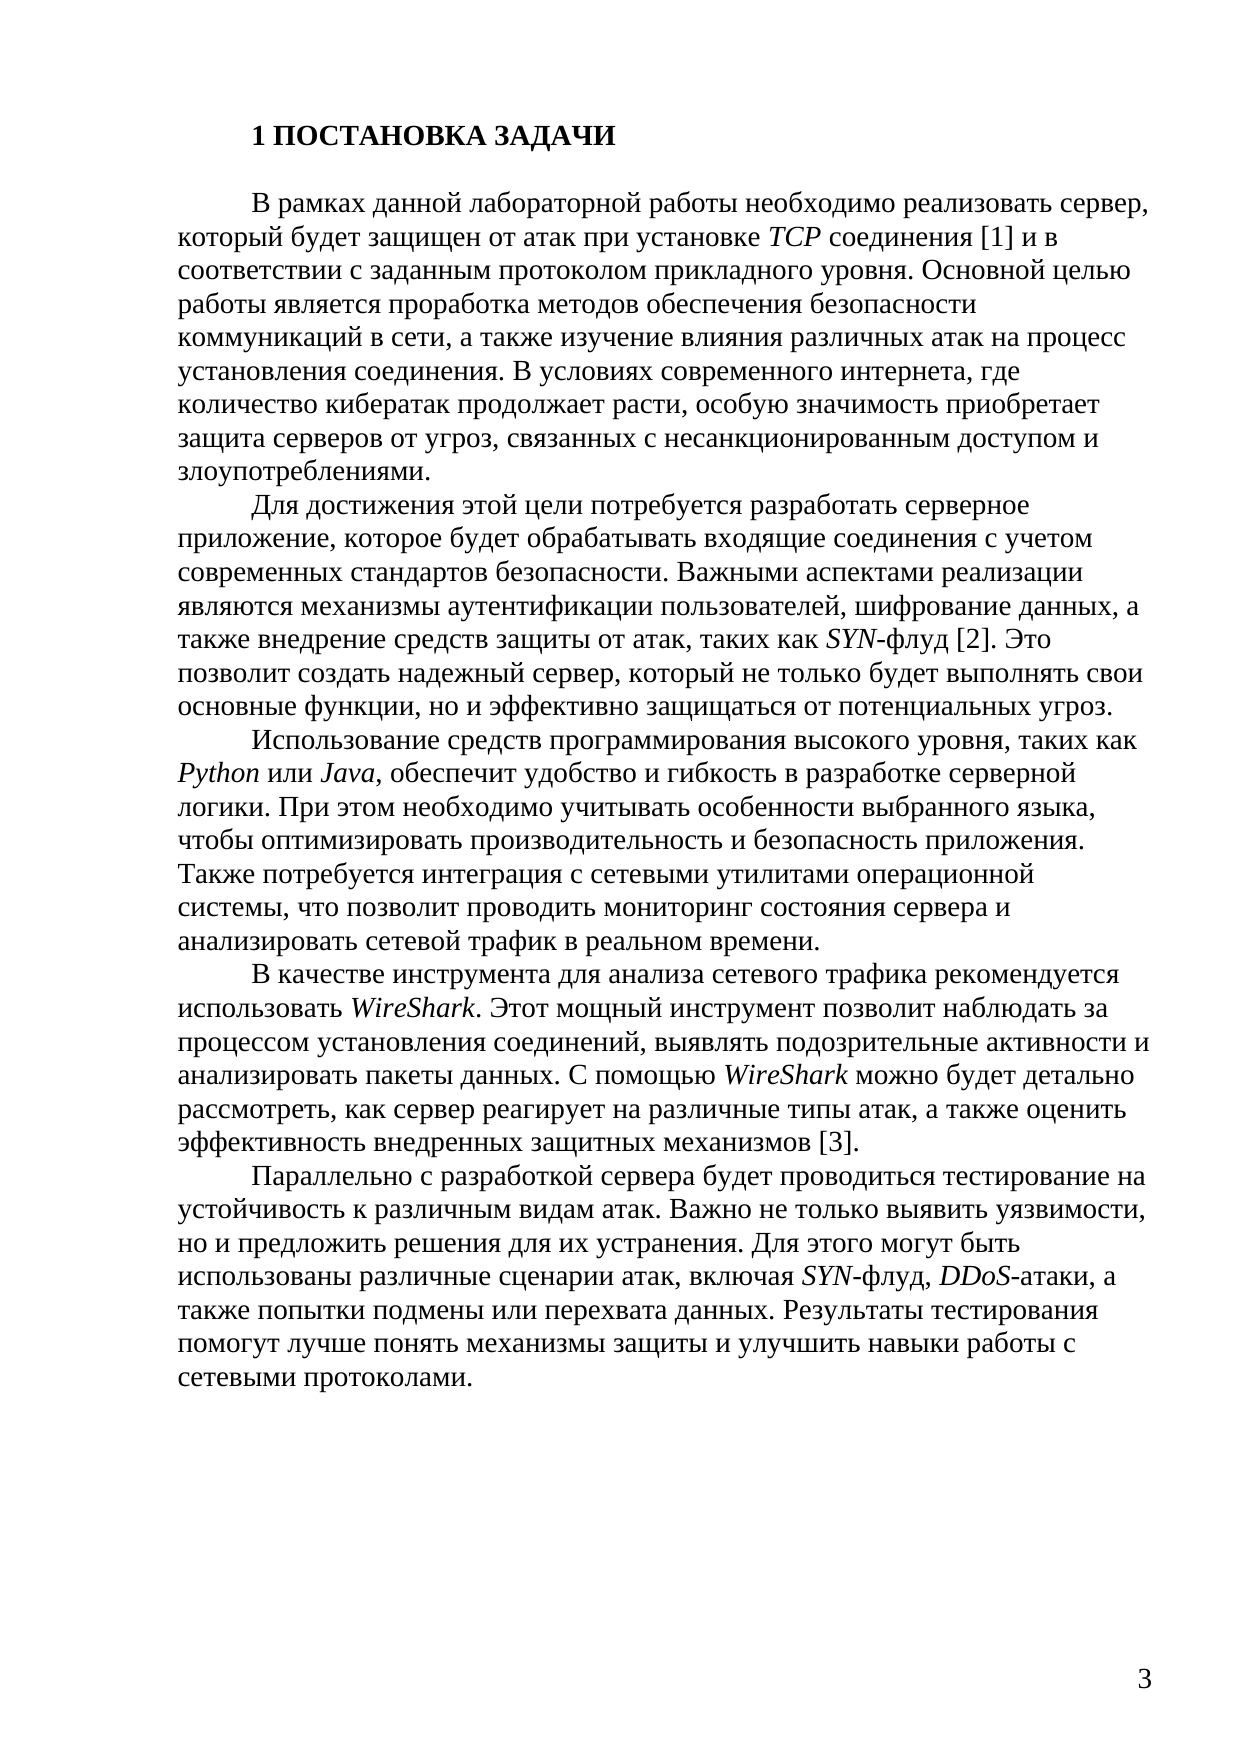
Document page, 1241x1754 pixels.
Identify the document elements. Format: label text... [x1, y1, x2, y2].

text В качестве инструмента для анализа сетевого трафика рекомендуется использовать WireShark. Этот мощный инструмент позволит наблюдать за процессом установления соединений, выявлять подозрительные активности и анализировать пакеты данных. С помощью WireShark можно будет детально рассмотреть, как сервер реагирует на различные типы атак, а также оценить эффективность внедренных защитных механизмов [3]. [177, 957, 1152, 1158]
text Использование средств программирования высокого уровня, таких как Python или Java, обеспечит удобство и гибкость в разработке серверной логики. При этом необходимо учитывать особенности выбранного языка, чтобы оптимизировать производительность и безопасность приложения. Также потребуется интеграция с сетевыми утилитами операционной системы, что позволит проводить мониторинг состояния сервера и анализировать сетевой трафик в реальном времени. [177, 722, 1152, 957]
text Параллельно с разработкой сервера будет проводиться тестирование на устойчивость к различным видам атак. Важно не только выявить уязвимости, но и предложить решения для их устранения. Для этого могут быть использованы различные сценарии атак, включая SYN-флуд, DDoS-атаки, а также попытки подмены или перехвата данных. Результаты тестирования помогут лучше понять механизмы защиты и улучшить навыки работы с сетевыми протоколами. [177, 1158, 1152, 1393]
text 1 ПОСТАНОВКА ЗАДАЧИ [251, 118, 1152, 152]
text Для достижения этой цели потребуется разработать серверное приложение, которое будет обрабатывать входящие соединения с учетом современных стандартов безопасности. Важными аспектами реализации являются механизмы аутентификации пользователей, шифрование данных, а также внедрение средств защиты от атак, таких как SYN-флуд [2]. Это позволит создать надежный сервер, который не только будет выполнять свои основные функции, но и эффективно защищаться от потенциальных угроз. [177, 487, 1152, 722]
text В рамках данной лабораторной работы необходимо реализовать сервер, который будет защищен от атак при установке TCP соединения [1] и в соответствии с заданным протоколом прикладного уровня. Основной целью работы является проработка методов обеспечения безопасности коммуникаций в сети, а также изучение влияния различных атак на процесс установления соединения. В условиях современного интернета, где количество кибератак продолжает расти, особую значимость приобретает защита серверов от угроз, связанных с несанкционированным доступом и злоупотреблениями. [177, 185, 1152, 487]
